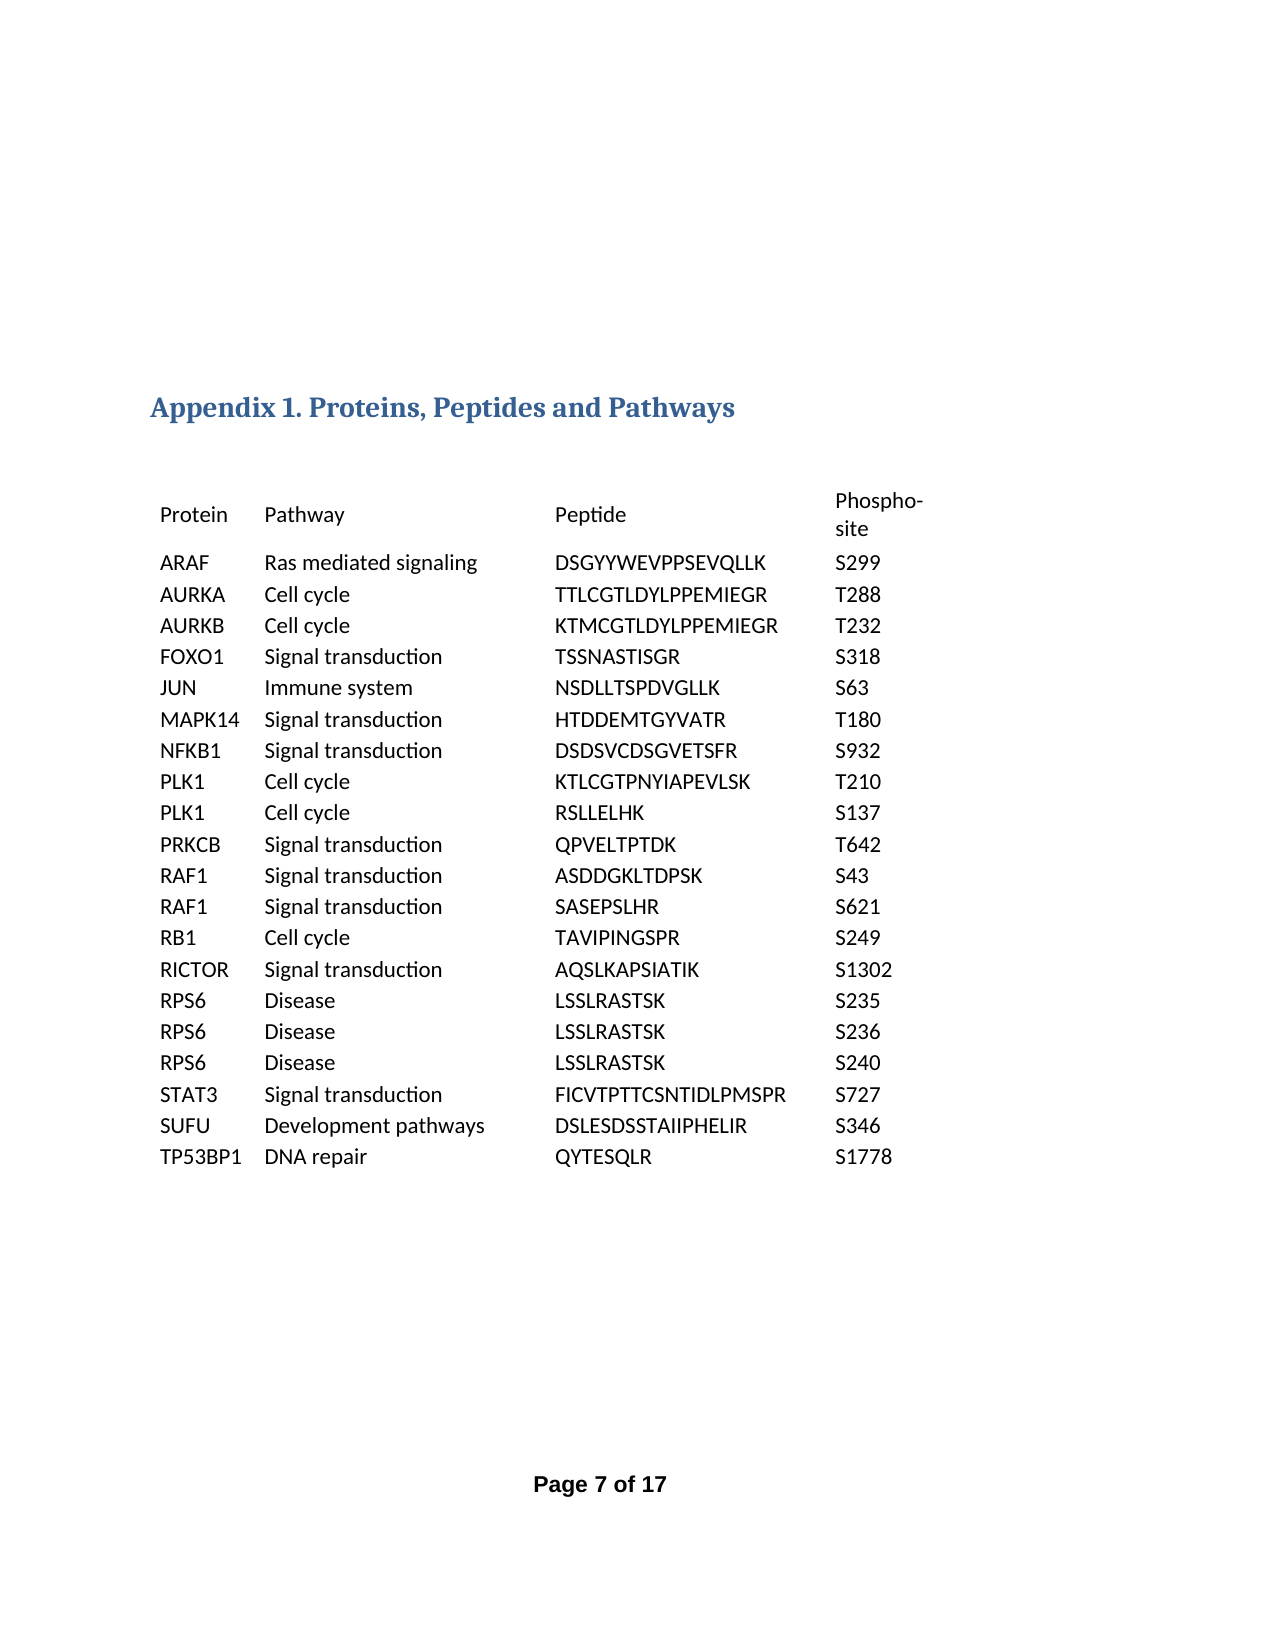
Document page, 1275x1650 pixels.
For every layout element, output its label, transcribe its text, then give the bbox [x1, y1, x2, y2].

table_cell Disease [253, 983, 544, 1014]
table_cell S1302 [824, 952, 934, 983]
table_cell Immune system [253, 670, 544, 702]
table_cell KTMCGTLDYLPPEMIEGR [544, 608, 824, 639]
table_cell AQSLKAPSIATIK [544, 952, 824, 983]
table_cell S43 [824, 858, 934, 889]
table_header Pathway [253, 483, 544, 545]
table_cell T642 [824, 827, 934, 858]
table_cell Disease [253, 1014, 544, 1045]
table_cell RB1 [149, 920, 253, 952]
table_cell S318 [824, 639, 934, 670]
table_cell Development pathways [253, 1108, 544, 1139]
table_cell AURKA [149, 577, 253, 608]
table_cell AURKB [149, 608, 253, 639]
table_cell NFKB1 [149, 733, 253, 764]
table_cell Cell cycle [253, 608, 544, 639]
table_cell MAPK14 [149, 702, 253, 733]
table_cell Signal transduction [253, 952, 544, 983]
table_cell TSSNASTISGR [544, 639, 824, 670]
table_cell Signal transduction [253, 889, 544, 920]
table_cell RAF1 [149, 858, 253, 889]
table_cell DNA repair [253, 1139, 544, 1170]
table_cell T232 [824, 608, 934, 639]
table_cell T210 [824, 764, 934, 795]
table_cell S727 [824, 1077, 934, 1108]
table_cell S240 [824, 1045, 934, 1077]
table_header Peptide [544, 483, 824, 545]
table_cell TAVIPINGSPR [544, 920, 824, 952]
table_cell S137 [824, 795, 934, 827]
table_cell T288 [824, 577, 934, 608]
table_cell STAT3 [149, 1077, 253, 1108]
table_cell RAF1 [149, 889, 253, 920]
table_cell JUN [149, 670, 253, 702]
table_cell SUFU [149, 1108, 253, 1139]
table_cell LSSLRASTSK [544, 1045, 824, 1077]
table_cell Signal transduction [253, 639, 544, 670]
table_cell SASEPSLHR [544, 889, 824, 920]
table_cell LSSLRASTSK [544, 1014, 824, 1045]
table_cell Cell cycle [253, 920, 544, 952]
table_cell DSGYYWEVPPSEVQLLK [544, 545, 824, 577]
table_cell S932 [824, 733, 934, 764]
table_cell S299 [824, 545, 934, 577]
table_cell S1778 [824, 1139, 934, 1170]
table_cell Signal transduction [253, 1077, 544, 1108]
table_cell FOXO1 [149, 639, 253, 670]
table_cell NSDLLTSPDVGLLK [544, 670, 824, 702]
table_cell TP53BP1 [149, 1139, 253, 1170]
table_cell QYTESQLR [544, 1139, 824, 1170]
table_cell PLK1 [149, 764, 253, 795]
table_cell Cell cycle [253, 795, 544, 827]
table_cell RSLLELHK [544, 795, 824, 827]
table_cell Signal transduction [253, 733, 544, 764]
table_cell KTLCGTPNYIAPEVLSK [544, 764, 824, 795]
table_cell ASDDGKLTDPSK [544, 858, 824, 889]
table_cell TTLCGTLDYLPPEMIEGR [544, 577, 824, 608]
table_cell Signal transduction [253, 827, 544, 858]
table_cell Cell cycle [253, 764, 544, 795]
table_cell T180 [824, 702, 934, 733]
table_cell Disease [253, 1045, 544, 1077]
table_cell FICVTPTTCSNTIDLPMSPR [544, 1077, 824, 1108]
table_cell QPVELTPTDK [544, 827, 824, 858]
table_cell RPS6 [149, 983, 253, 1014]
table_cell S621 [824, 889, 934, 920]
table_header Phospho-site [824, 483, 934, 545]
table_cell RICTOR [149, 952, 253, 983]
table_cell S249 [824, 920, 934, 952]
table_header Protein [149, 483, 253, 545]
subtitle Appendix 1. Proteins, Peptides and Pathways [150, 391, 1125, 425]
table_cell S236 [824, 1014, 934, 1045]
table_cell DSLESDSSTAIIPHELIR [544, 1108, 824, 1139]
table_cell PRKCB [149, 827, 253, 858]
table_cell RPS6 [149, 1014, 253, 1045]
table_cell Signal transduction [253, 858, 544, 889]
table_cell HTDDEMTGYVATR [544, 702, 824, 733]
table_cell Ras mediated signaling [253, 545, 544, 577]
table_cell DSDSVCDSGVETSFR [544, 733, 824, 764]
table_cell Cell cycle [253, 577, 544, 608]
table_cell Signal transduction [253, 702, 544, 733]
table_cell RPS6 [149, 1045, 253, 1077]
table_cell ARAF [149, 545, 253, 577]
table_cell S235 [824, 983, 934, 1014]
table_cell S63 [824, 670, 934, 702]
table_cell LSSLRASTSK [544, 983, 824, 1014]
table_cell S346 [824, 1108, 934, 1139]
table_cell PLK1 [149, 795, 253, 827]
